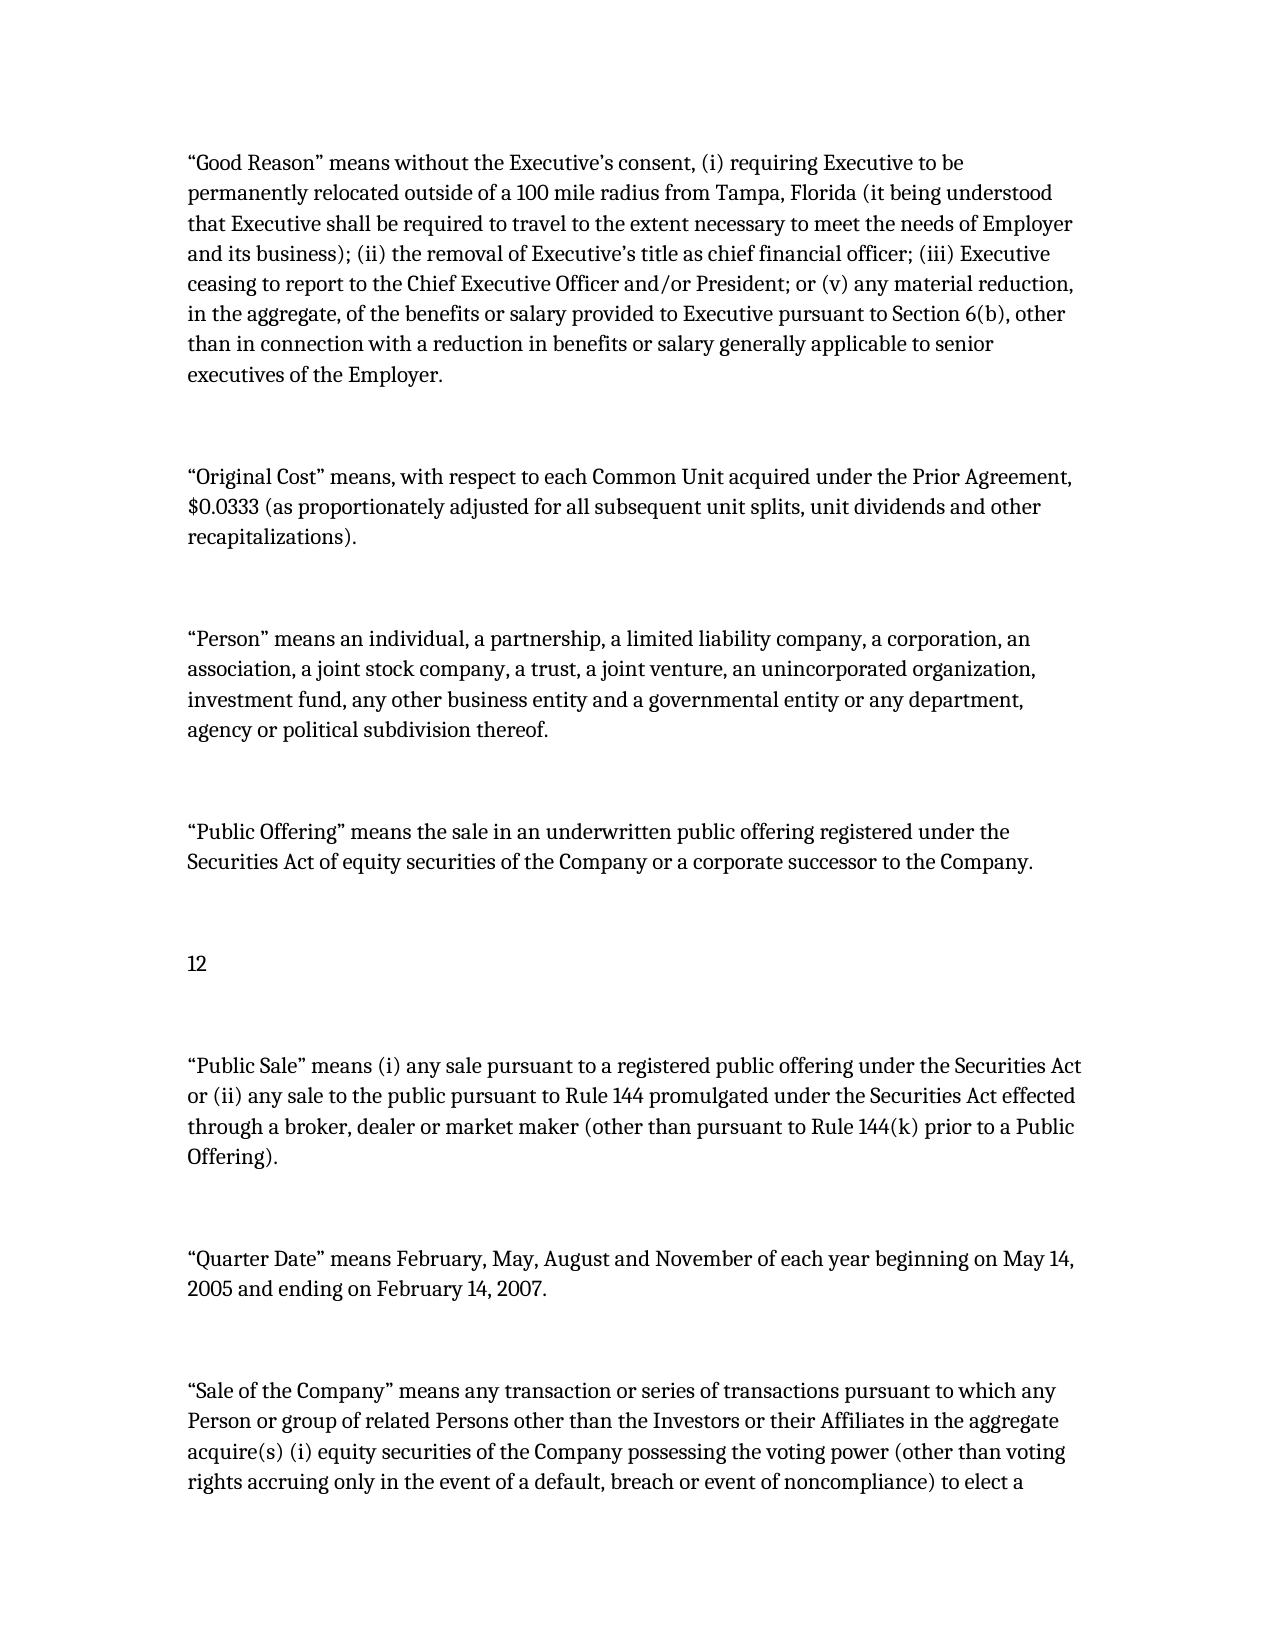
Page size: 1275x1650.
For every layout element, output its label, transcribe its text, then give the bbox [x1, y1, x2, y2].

text “Quarter Date” means February, May, August and November of each year beginning on May 14, 2005 and ending on February 14, 2007. [187, 1246, 1087, 1302]
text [187, 1378, 1087, 1495]
text 12 [187, 951, 1087, 977]
text “Public Sale” means (i) any sale pursuant to a registered public offering under the Securities Act or (ii) any sale to the public pursuant to Rule 144 promulgated under the Securities Act effected through a broker, dealer or market maker (other than pursuant to Rule 144(k) prior to a Public Offering). [187, 1053, 1087, 1170]
text “Person” means an individual, a partnership, a limited liability company, a corporation, an association, a joint stock company, a trust, a joint venture, an unincorporated organization, investment fund, any other business entity and a governmental entity or any department, agency or political subdivision thereof. [187, 626, 1087, 743]
text “Original Cost” means, with respect to each Common Unit acquired under the Prior Agreement, $0.0333 (as proportionately adjusted for all subsequent unit splits, unit dividends and other recapitalizations). [187, 463, 1087, 550]
text “Public Offering” means the sale in an underwritten public offering registered under the Securities Act of equity securities of the Company or a corporate successor to the Company. [187, 819, 1087, 875]
text “Good Reason” means without the Executive’s consent, (i) requiring Executive to be permanently relocated outside of a 100 mile radius from Tampa, Florida (it being understood that Executive shall be required to travel to the extent necessary to meet the needs of Employer and its business); (ii) the removal of Executive’s title as chief financial officer; (iii) Executive ceasing to report to the Chief Executive Officer and/or President; or (v) any material reduction, in the aggregate, of the benefits or salary provided to Executive pursuant to Section 6(b), other than in connection with a reduction in benefits or salary generally applicable to senior executives of the Employer. [187, 150, 1087, 388]
